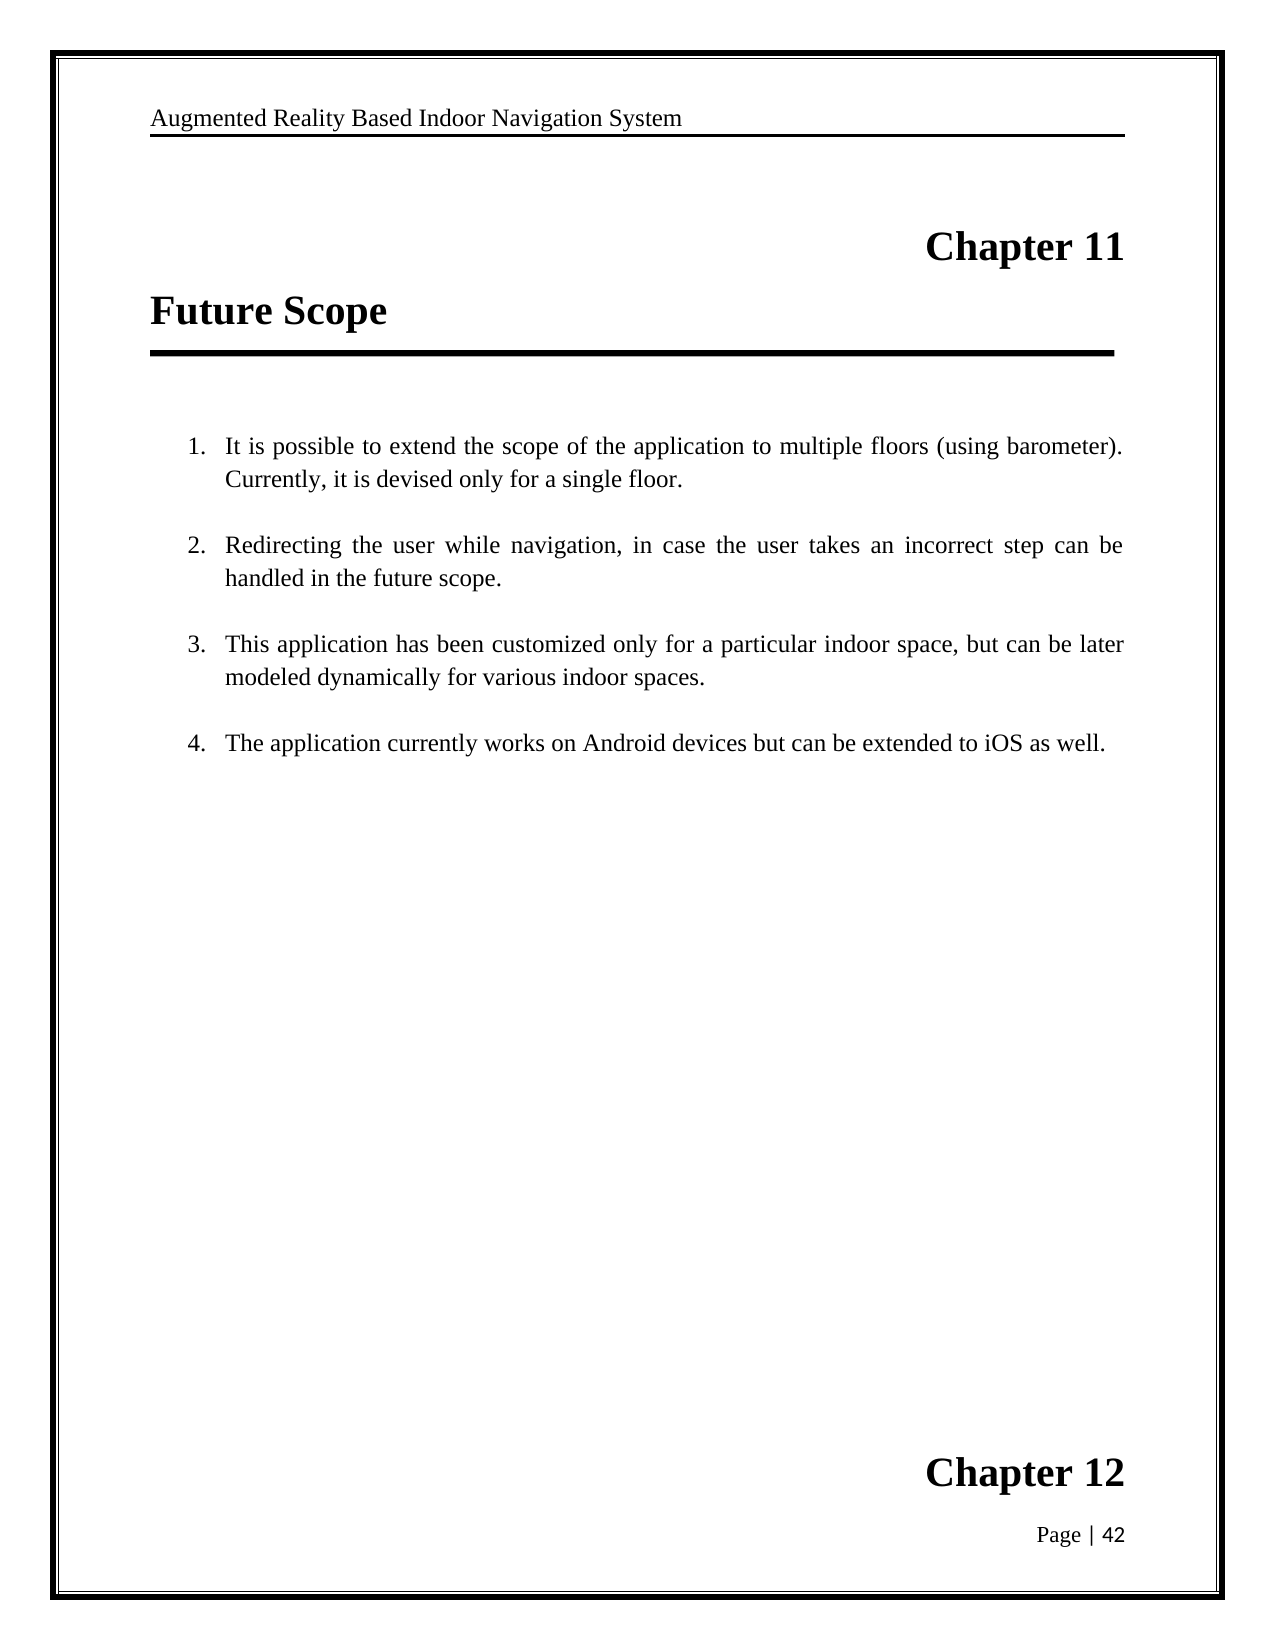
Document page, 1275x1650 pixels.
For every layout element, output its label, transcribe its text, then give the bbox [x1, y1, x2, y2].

text Chapter 11 [150, 221, 1125, 269]
text Future Scope [150, 286, 1125, 333]
list It is possible to extend the scope of the application to multiple floors (using barometer). Currently, it is devised only for a single floor. [187, 431, 1125, 493]
list Redirecting the user while navigation, in case the user takes an incorrect step can be handled in the future scope. [187, 530, 1125, 592]
text Chapter 12 [150, 1448, 1125, 1496]
list This application has been customized only for a particular indoor space, but can be later modeled dynamically for various indoor spaces. [187, 629, 1125, 691]
list The application currently works on Android devices but can be extended to iOS as well. [187, 728, 1125, 757]
